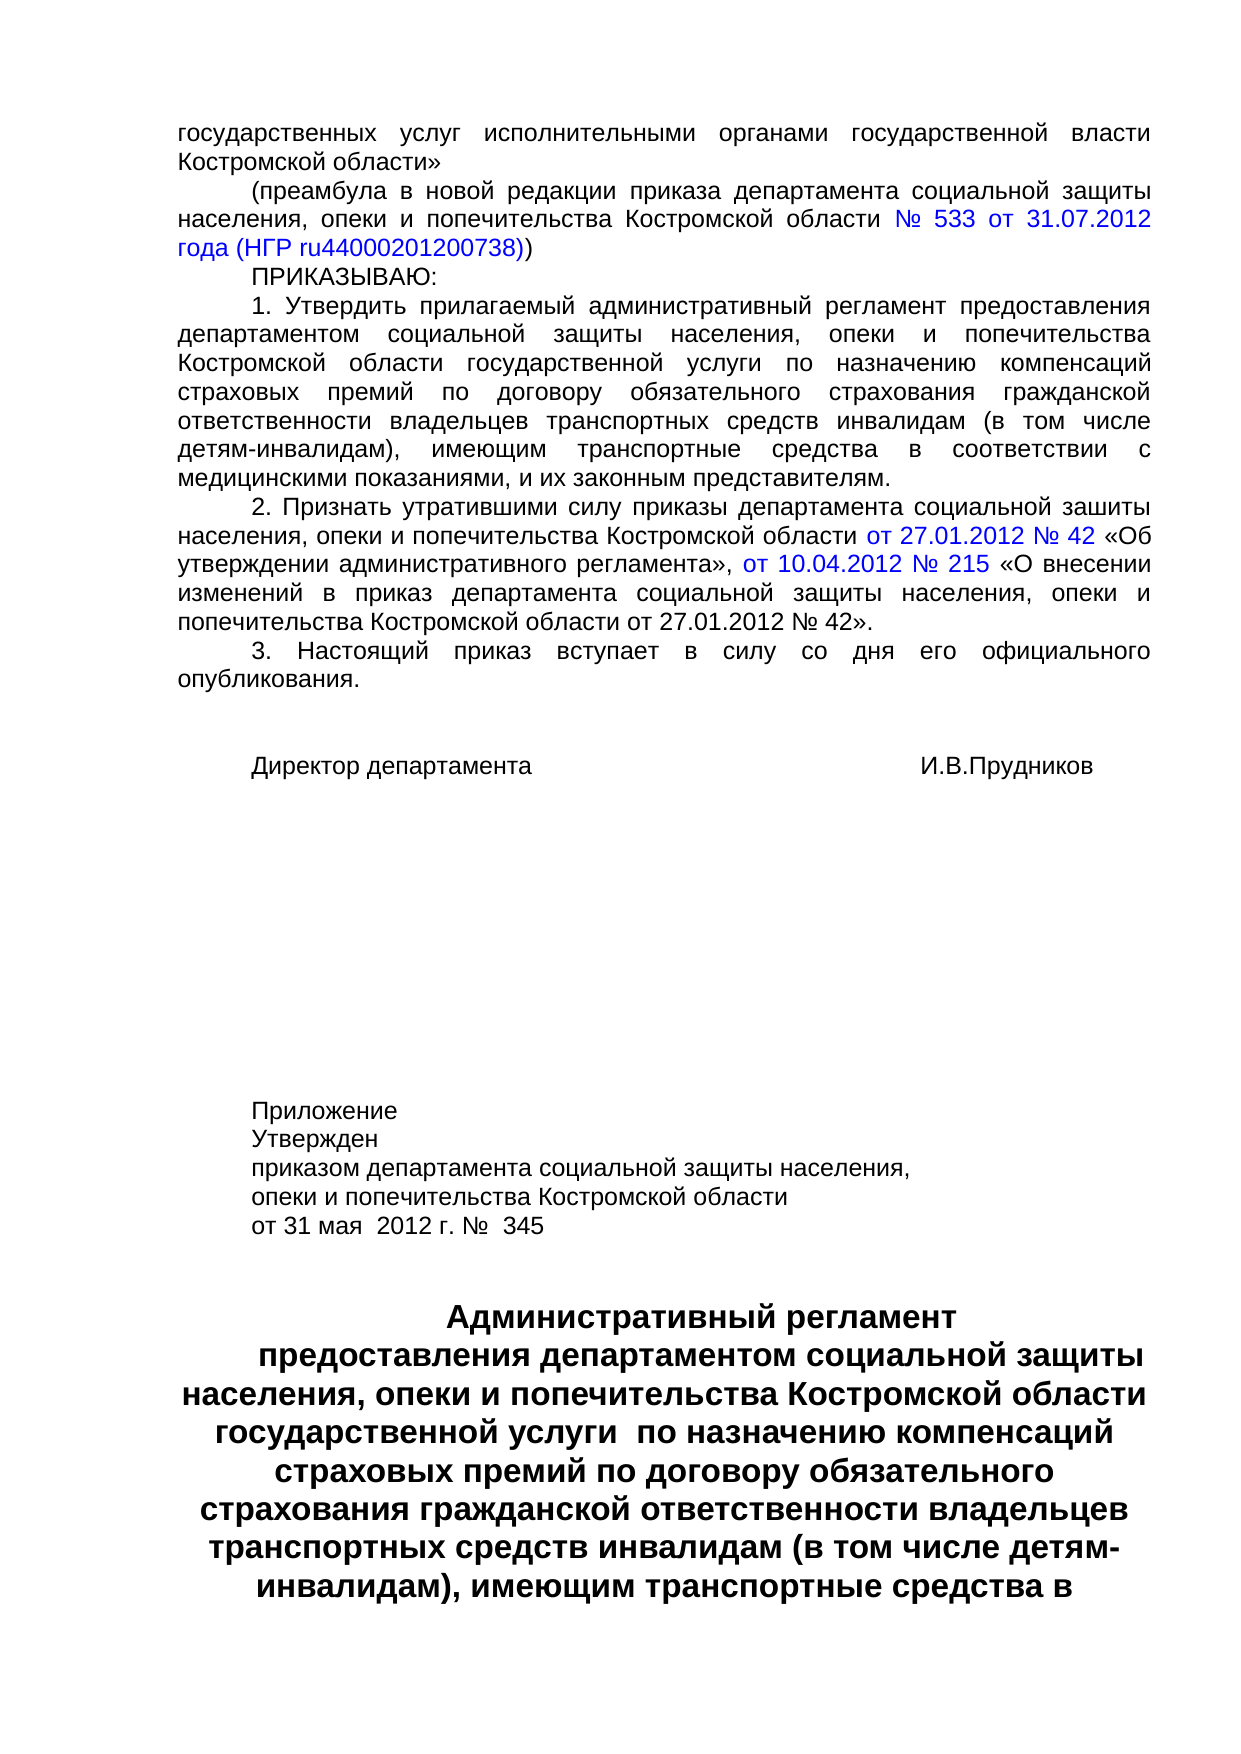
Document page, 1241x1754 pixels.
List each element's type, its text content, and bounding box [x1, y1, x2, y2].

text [177, 118, 1152, 176]
text Директор департамента И.В.Прудников [177, 751, 1152, 779]
text 3. Настоящий приказ вступает в силу со дня его официального опубликования. [177, 636, 1152, 693]
text Приложение [177, 1096, 1152, 1124]
text от 31 мая 2012 г. № 345 [177, 1211, 1152, 1239]
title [177, 1335, 1152, 1604]
text ПРИКАЗЫВАЮ: [177, 262, 1152, 291]
text 1. Утвердить прилагаемый административный регламент предоставления департаментом социальной защиты населения, опеки и попечительства Костромской области государственной услуги по назначению компенсаций страховых премий по договору обязательного страхования гражданской ответственности владельцев транспортных средств инвалидам (в том числе детям-инвалидам), имеющим транспортные средства в соответствии с медицинскими показаниями, и их законным представителям. [177, 291, 1152, 492]
text 2. Признать утратившими силу приказы департамента социальной зашиты населения, опеки и попечительства Костромской области от 27.01.2012 № 42 «Об утверждении административного регламента», от 10.04.2012 № 215 «О внесении изменений в приказ департамента социальной защиты населения, опеки и попечительства Костромской области от 27.01.2012 № 42». [177, 492, 1152, 636]
text опеки и попечительства Костромской области [177, 1182, 1152, 1211]
title Административный регламент [177, 1297, 1152, 1335]
text Утвержден [177, 1124, 1152, 1153]
text приказом департамента социальной защиты населения, [177, 1153, 1152, 1182]
text (преамбула в новой редакции приказа департамента социальной защиты населения, опеки и попечительства Костромской области № 533 от 31.07.2012 года (НГР ru44000201200738)) [177, 176, 1152, 262]
